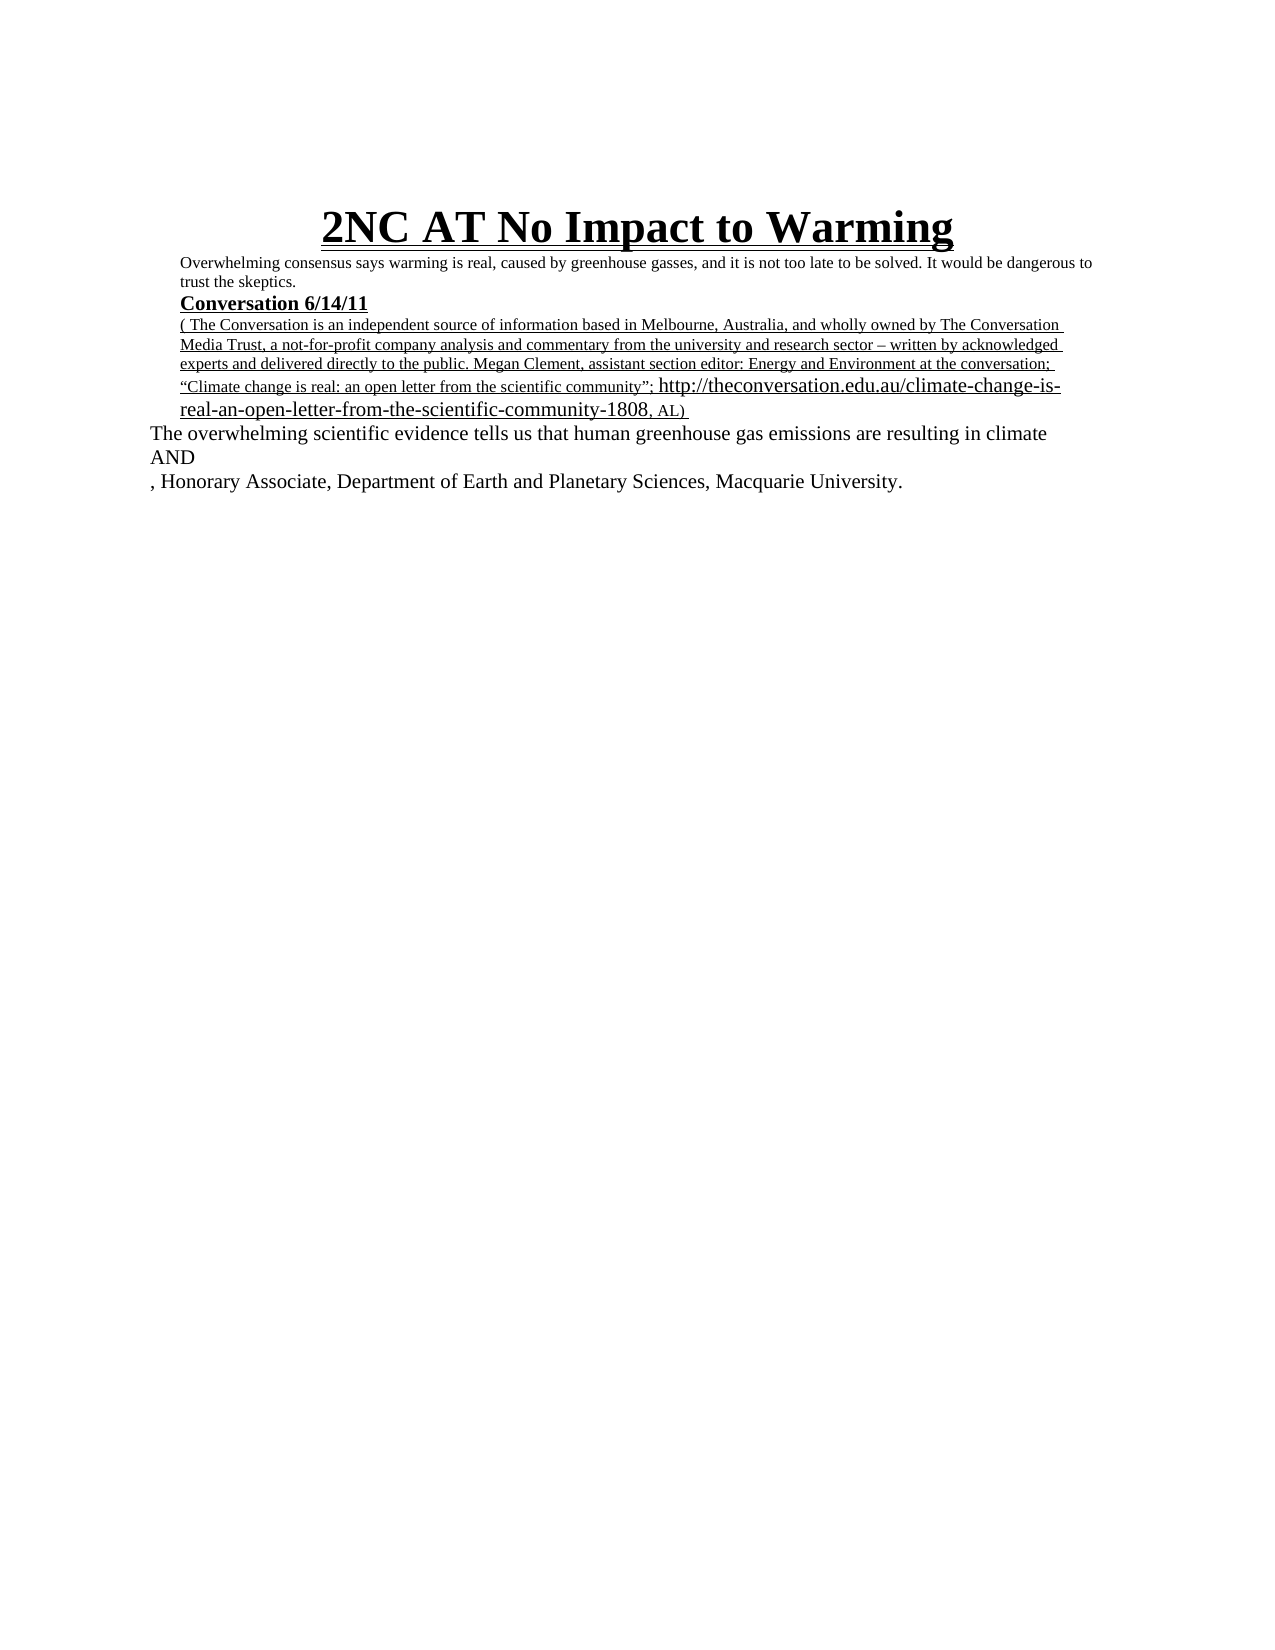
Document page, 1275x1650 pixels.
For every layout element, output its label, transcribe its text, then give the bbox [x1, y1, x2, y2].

subtitle 2NC AT No Impact to Warming [150, 200, 1125, 253]
text The overwhelming scientific evidence tells us that human greenhouse gas emissions are resulting in climate [150, 421, 1125, 445]
text , Honorary Associate, Department of Earth and Planetary Sciences, Macquarie University. [150, 469, 1125, 493]
text Conversation 6/14/11 [180, 291, 1095, 315]
text AND [150, 445, 1125, 469]
text ( The Conversation is an independent source of information based in Melbourne, Australia, and wholly owned by The Conversation Media Trust, a not-for-profit company analysis and commentary from the university and research sector – written by acknowledged experts and delivered directly to the public. Megan Clement, assistant section editor: Energy and Environment at the conversation; “Climate change is real: an open letter from the scientific community”; http://theconversation.edu.au/climate-change-is-real-an-open-letter-from-the-scientific-community-1808, AL) [180, 315, 1095, 421]
text Overwhelming consensus says warming is real, caused by greenhouse gasses, and it is not too late to be solved. It would be dangerous to trust the skeptics. [180, 253, 1095, 291]
